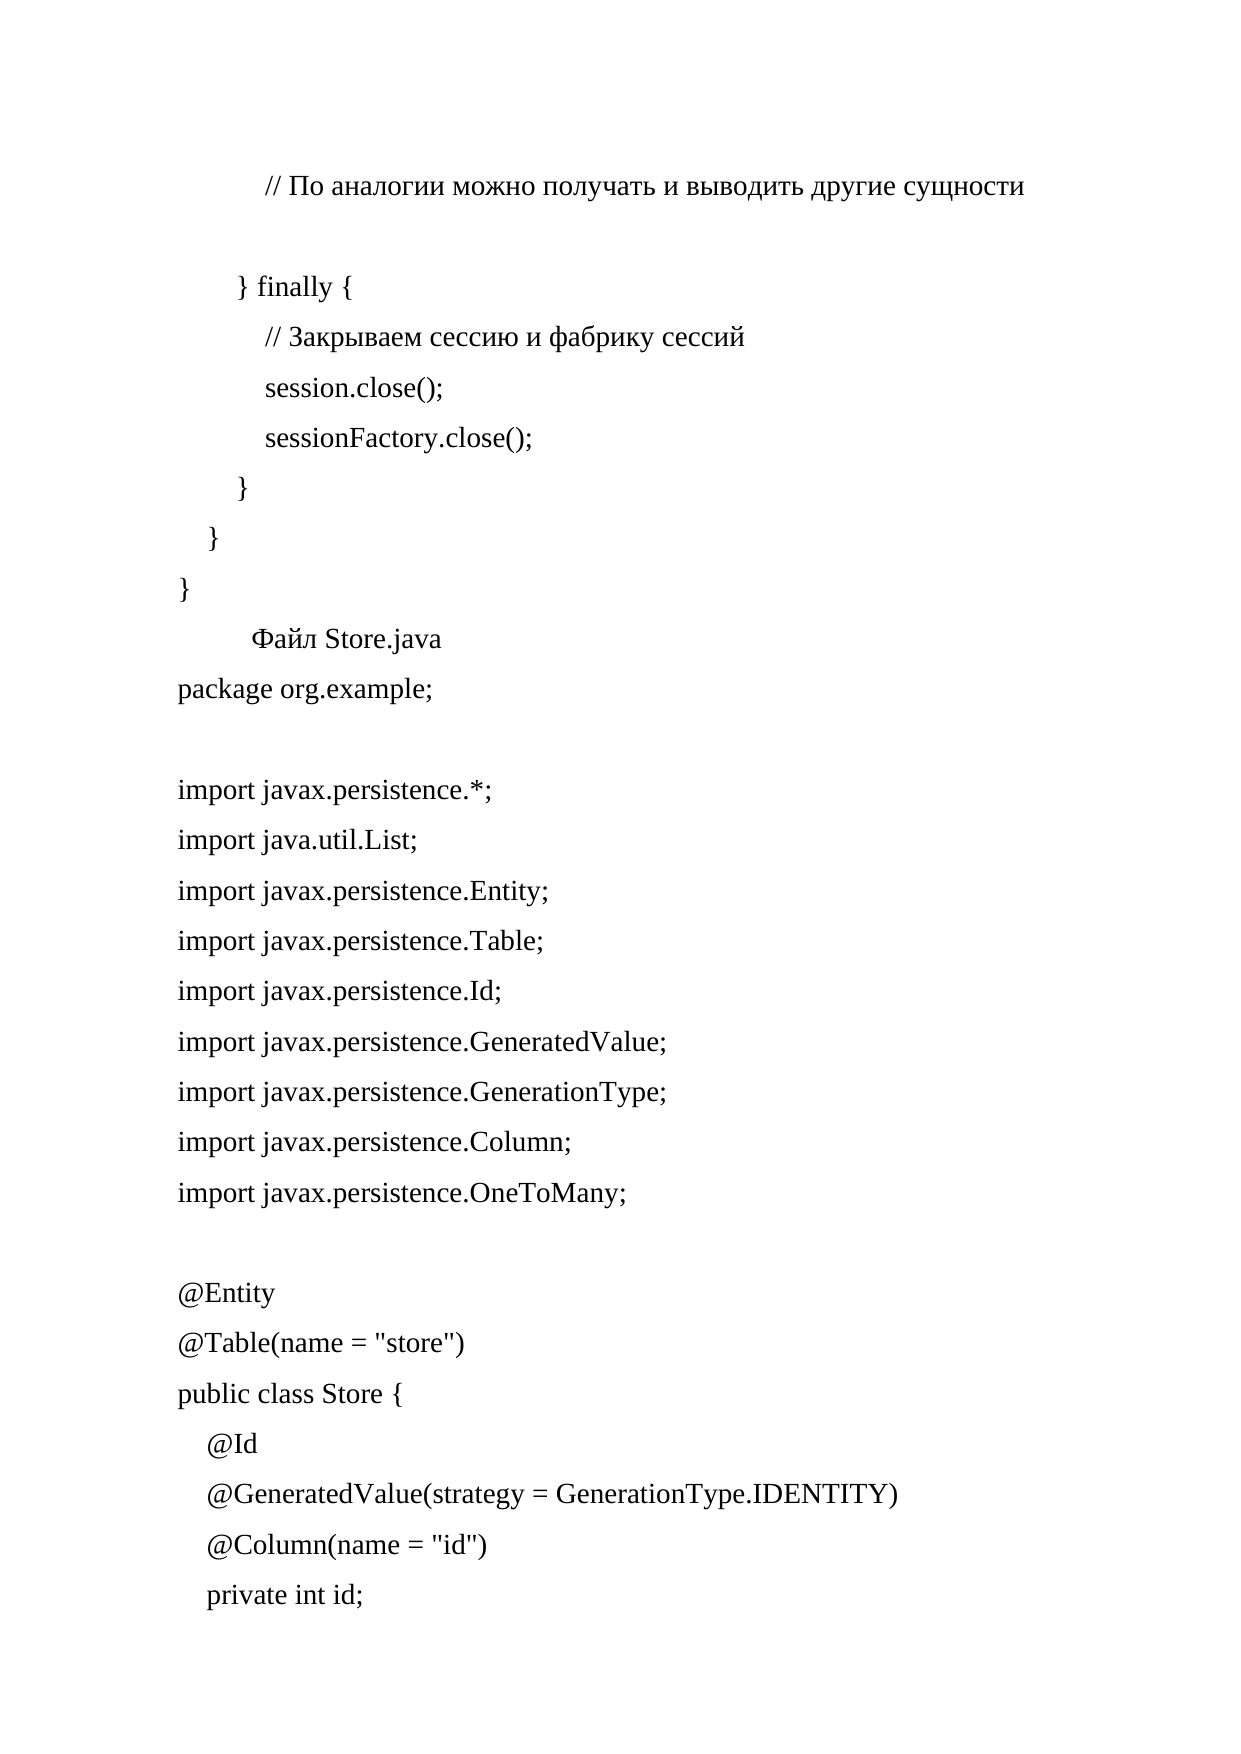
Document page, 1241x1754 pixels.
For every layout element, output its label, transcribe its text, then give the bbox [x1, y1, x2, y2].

text @Id [177, 1426, 1152, 1460]
text } [177, 470, 1152, 504]
text import javax.persistence.GenerationType; [177, 1074, 1152, 1108]
text session.close(); [177, 370, 1152, 403]
text package org.example; [177, 672, 1152, 705]
text import javax.persistence.Entity; [177, 873, 1152, 906]
text } [177, 571, 1152, 604]
text // Закрываем сессию и фабрику сессий [177, 319, 1152, 353]
text @Column(name = "id") [177, 1527, 1152, 1560]
text } finally { [177, 269, 1152, 303]
text import javax.persistence.Id; [177, 973, 1152, 1007]
text Файл Store.java [177, 621, 1152, 655]
text public class Store { [177, 1376, 1152, 1409]
text @GeneratedValue(strategy = GenerationType.IDENTITY) [177, 1477, 1152, 1510]
text sessionFactory.close(); [177, 420, 1152, 453]
text import javax.persistence.Column; [177, 1124, 1152, 1158]
text } [177, 521, 1152, 554]
text import java.util.List; [177, 822, 1152, 856]
text // По аналогии можно получать и выводить другие сущности [177, 168, 1152, 202]
text import javax.persistence.GeneratedValue; [177, 1024, 1152, 1057]
text import javax.persistence.Table; [177, 923, 1152, 957]
text import javax.persistence.OneToMany; [177, 1175, 1152, 1208]
text @Table(name = "store") [177, 1326, 1152, 1359]
text private int id; [177, 1577, 1152, 1611]
text import javax.persistence.*; [177, 772, 1152, 806]
text @Entity [177, 1275, 1152, 1309]
